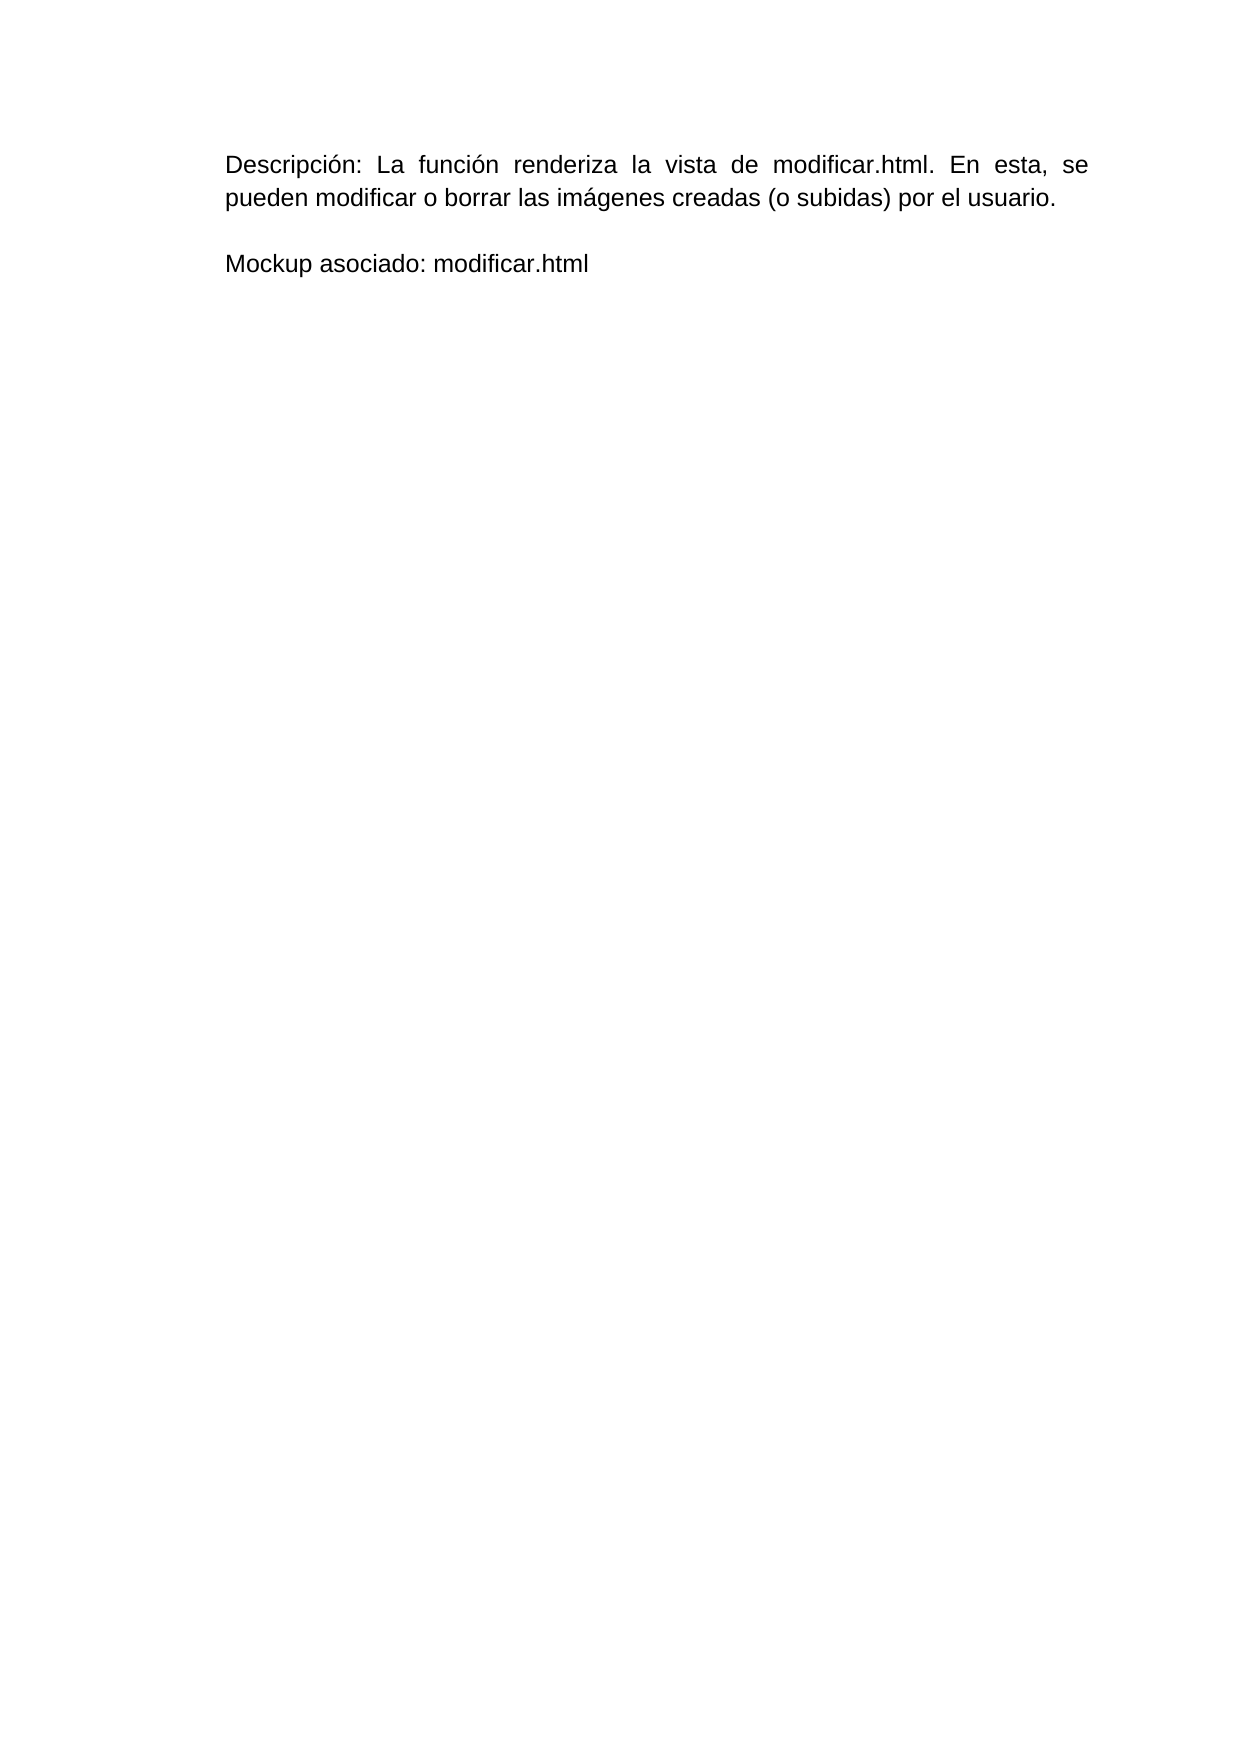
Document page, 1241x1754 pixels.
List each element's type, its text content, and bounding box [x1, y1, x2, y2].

text Descripción: La función renderiza la vista de modificar.html. En esta, se pueden modificar o borrar las imágenes creadas (o subidas) por el usuario. [225, 150, 1090, 212]
text Mockup asociado: modificar.html [150, 249, 1090, 278]
